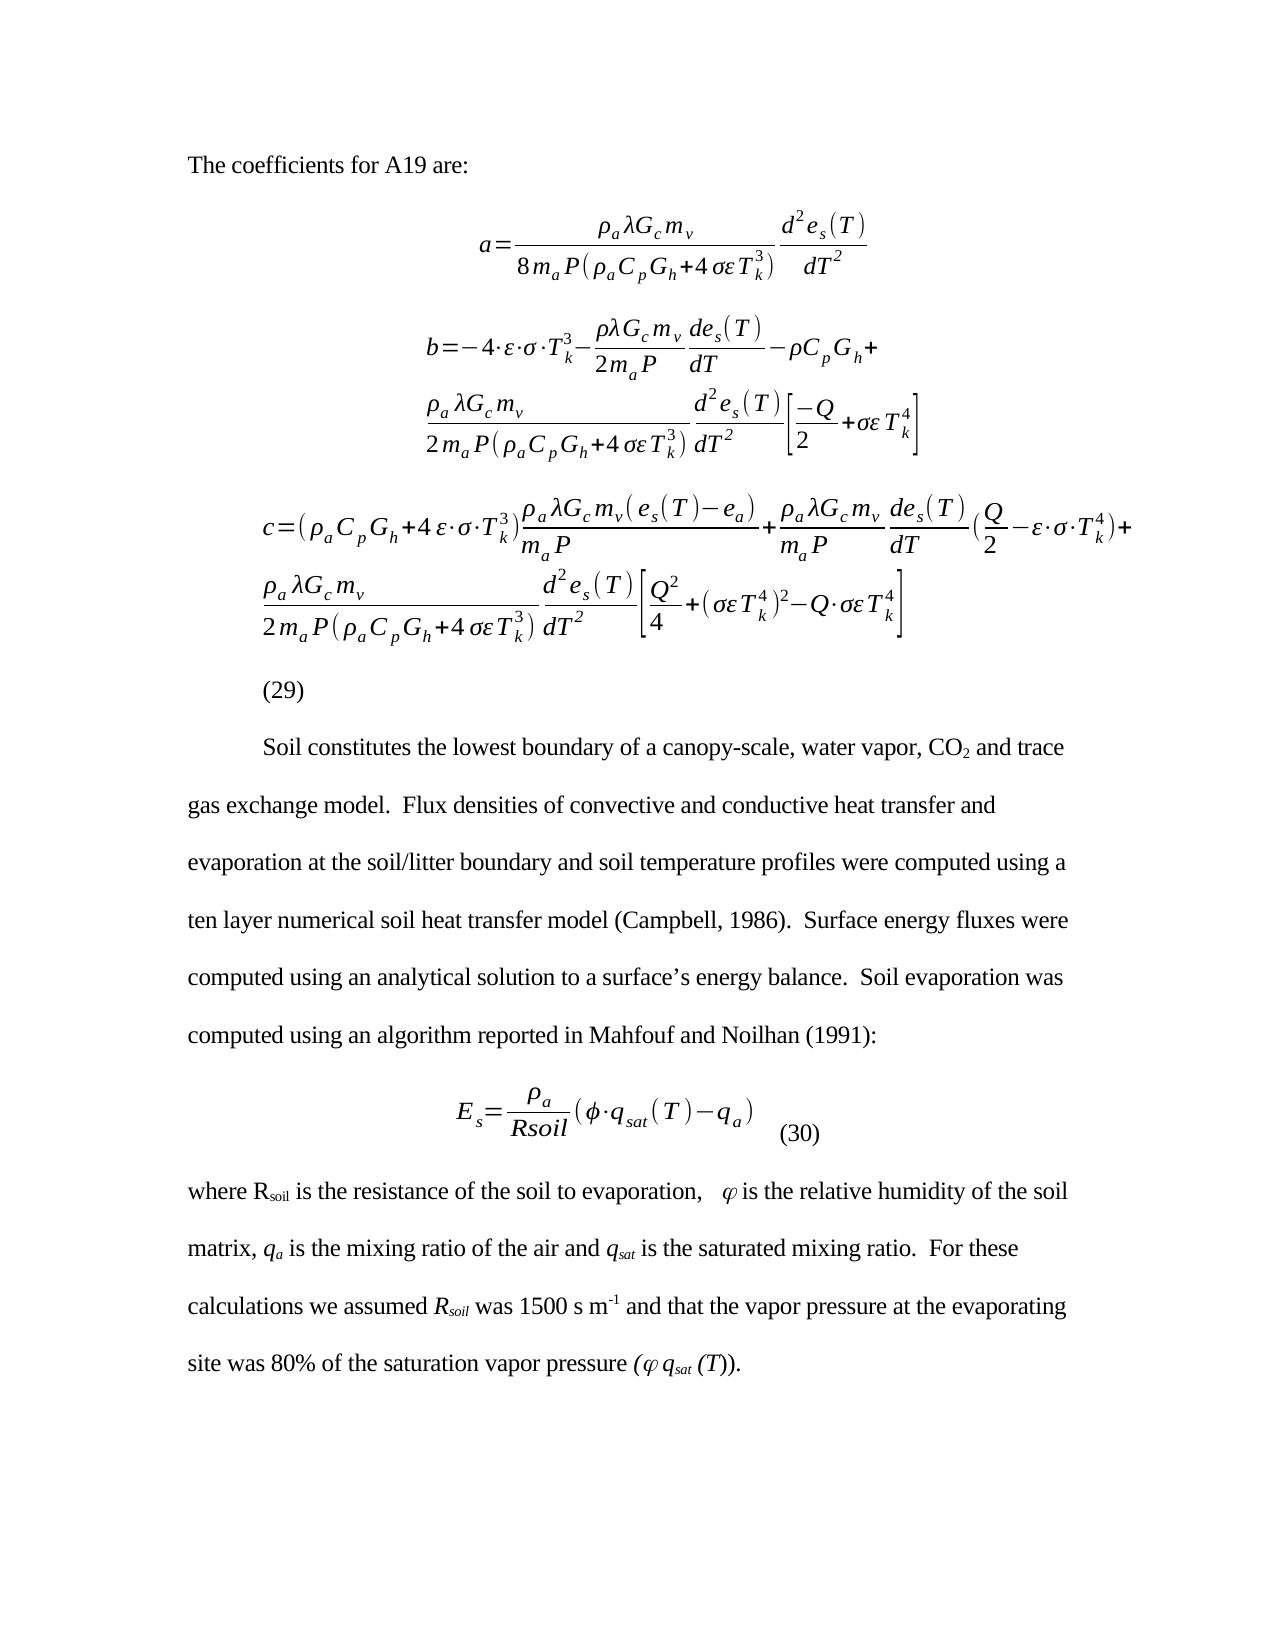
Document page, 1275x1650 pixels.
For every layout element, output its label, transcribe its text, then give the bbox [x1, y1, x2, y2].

text The coefficients for A19 are: [187, 150, 1087, 179]
text (29) [187, 675, 1087, 704]
text (30) [187, 1077, 1087, 1147]
text where Rsoil is the resistance of the soil to evaporation,  is the relative humidity of the soil matrix, qa is the mixing ratio of the air and qsat is the saturated mixing ratio. For these calculations we assumed Rsoil was 1500 s m-1 and that the vapor pressure at the evaporating site was 80% of the saturation vapor pressure ( qsat (T)). [187, 1176, 1087, 1377]
text Soil constitutes the lowest boundary of a canopy-scale, water vapor, CO2 and trace gas exchange model. Flux densities of convective and conductive heat transfer and evaporation at the soil/litter boundary and soil temperature profiles were computed using a ten layer numerical soil heat transfer model (Campbell, 1986). Surface energy fluxes were computed using an analytical solution to a surface’s energy balance. Soil evaporation was computed using an algorithm reported in Mahfouf and Noilhan (1991): [187, 732, 1087, 1049]
